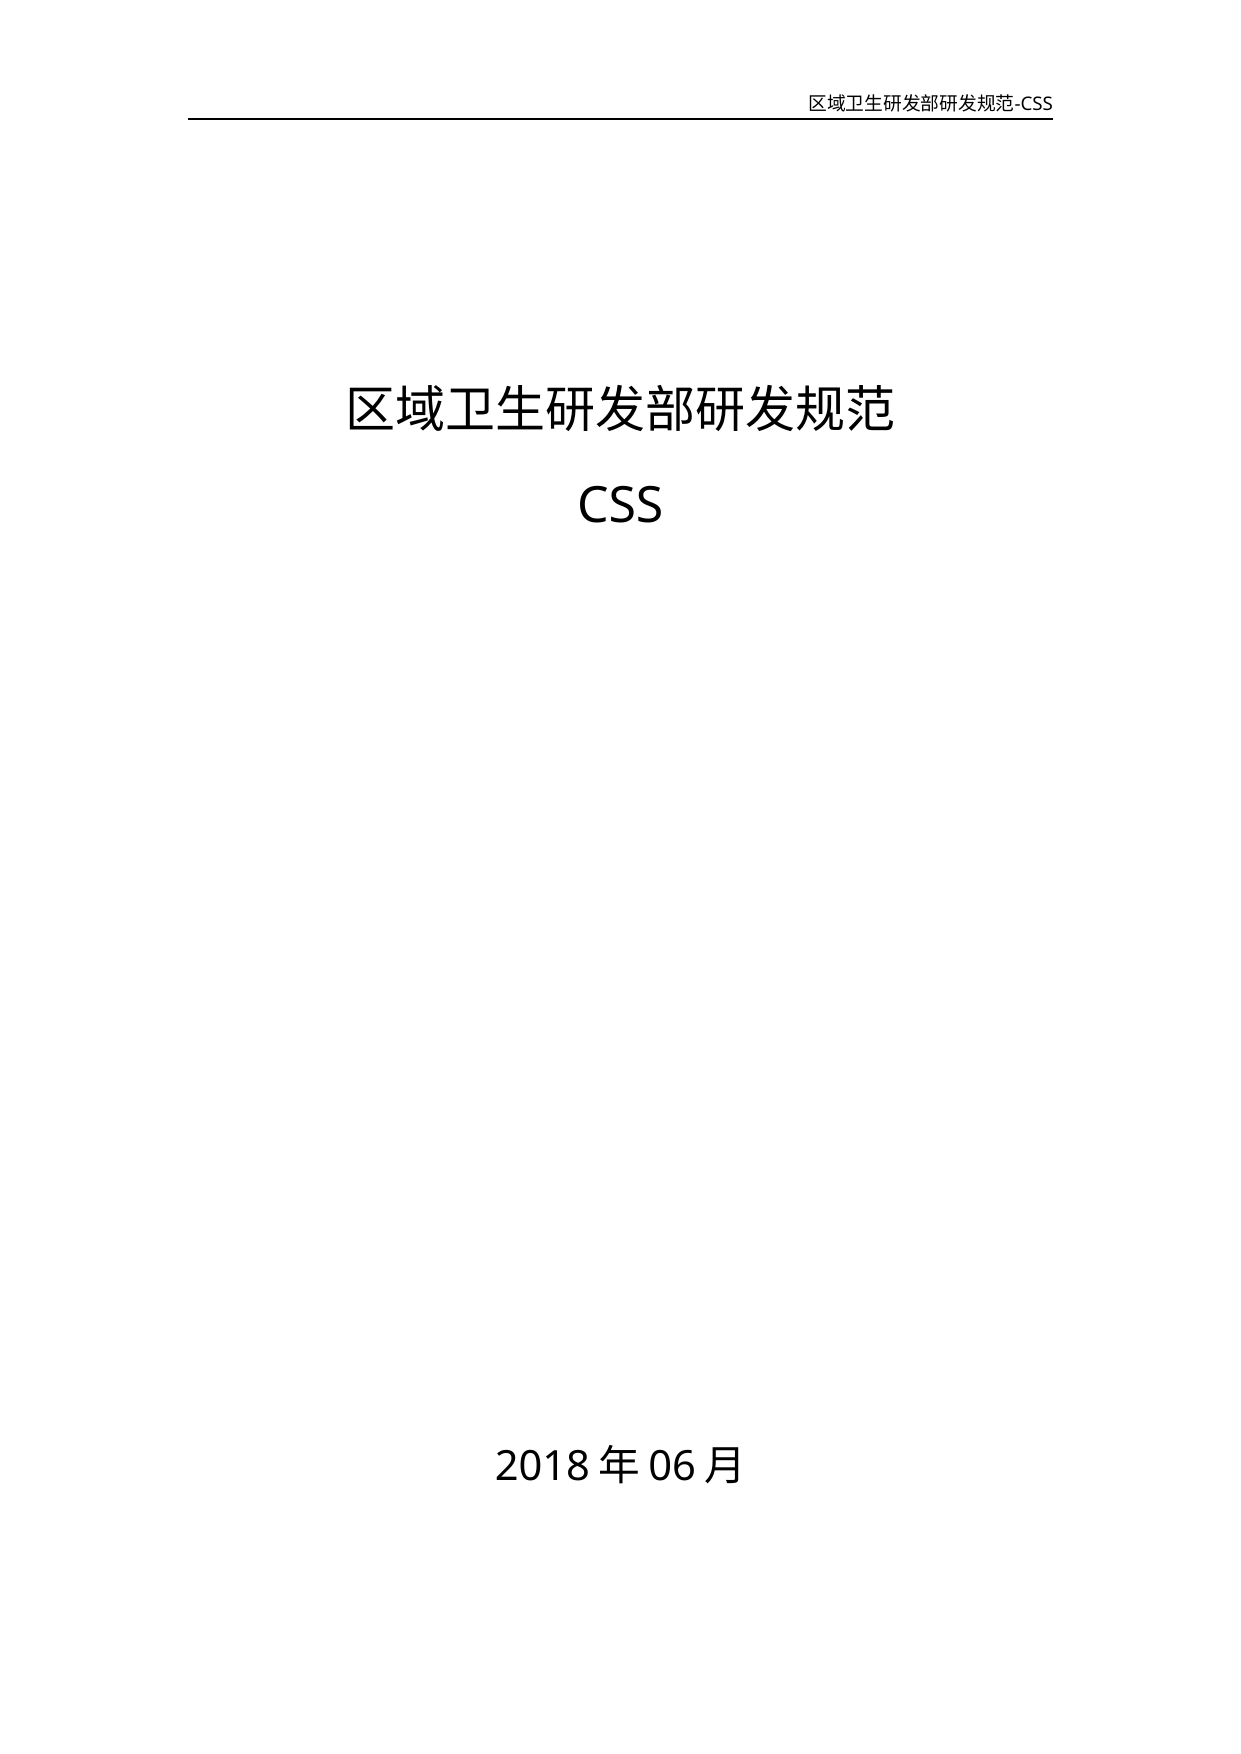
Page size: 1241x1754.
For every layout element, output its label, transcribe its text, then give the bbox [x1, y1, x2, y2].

text 区域卫生研发部研发规范 [187, 357, 1053, 454]
text 2018年06月 [187, 1429, 1053, 1494]
text CSS [187, 454, 1053, 552]
